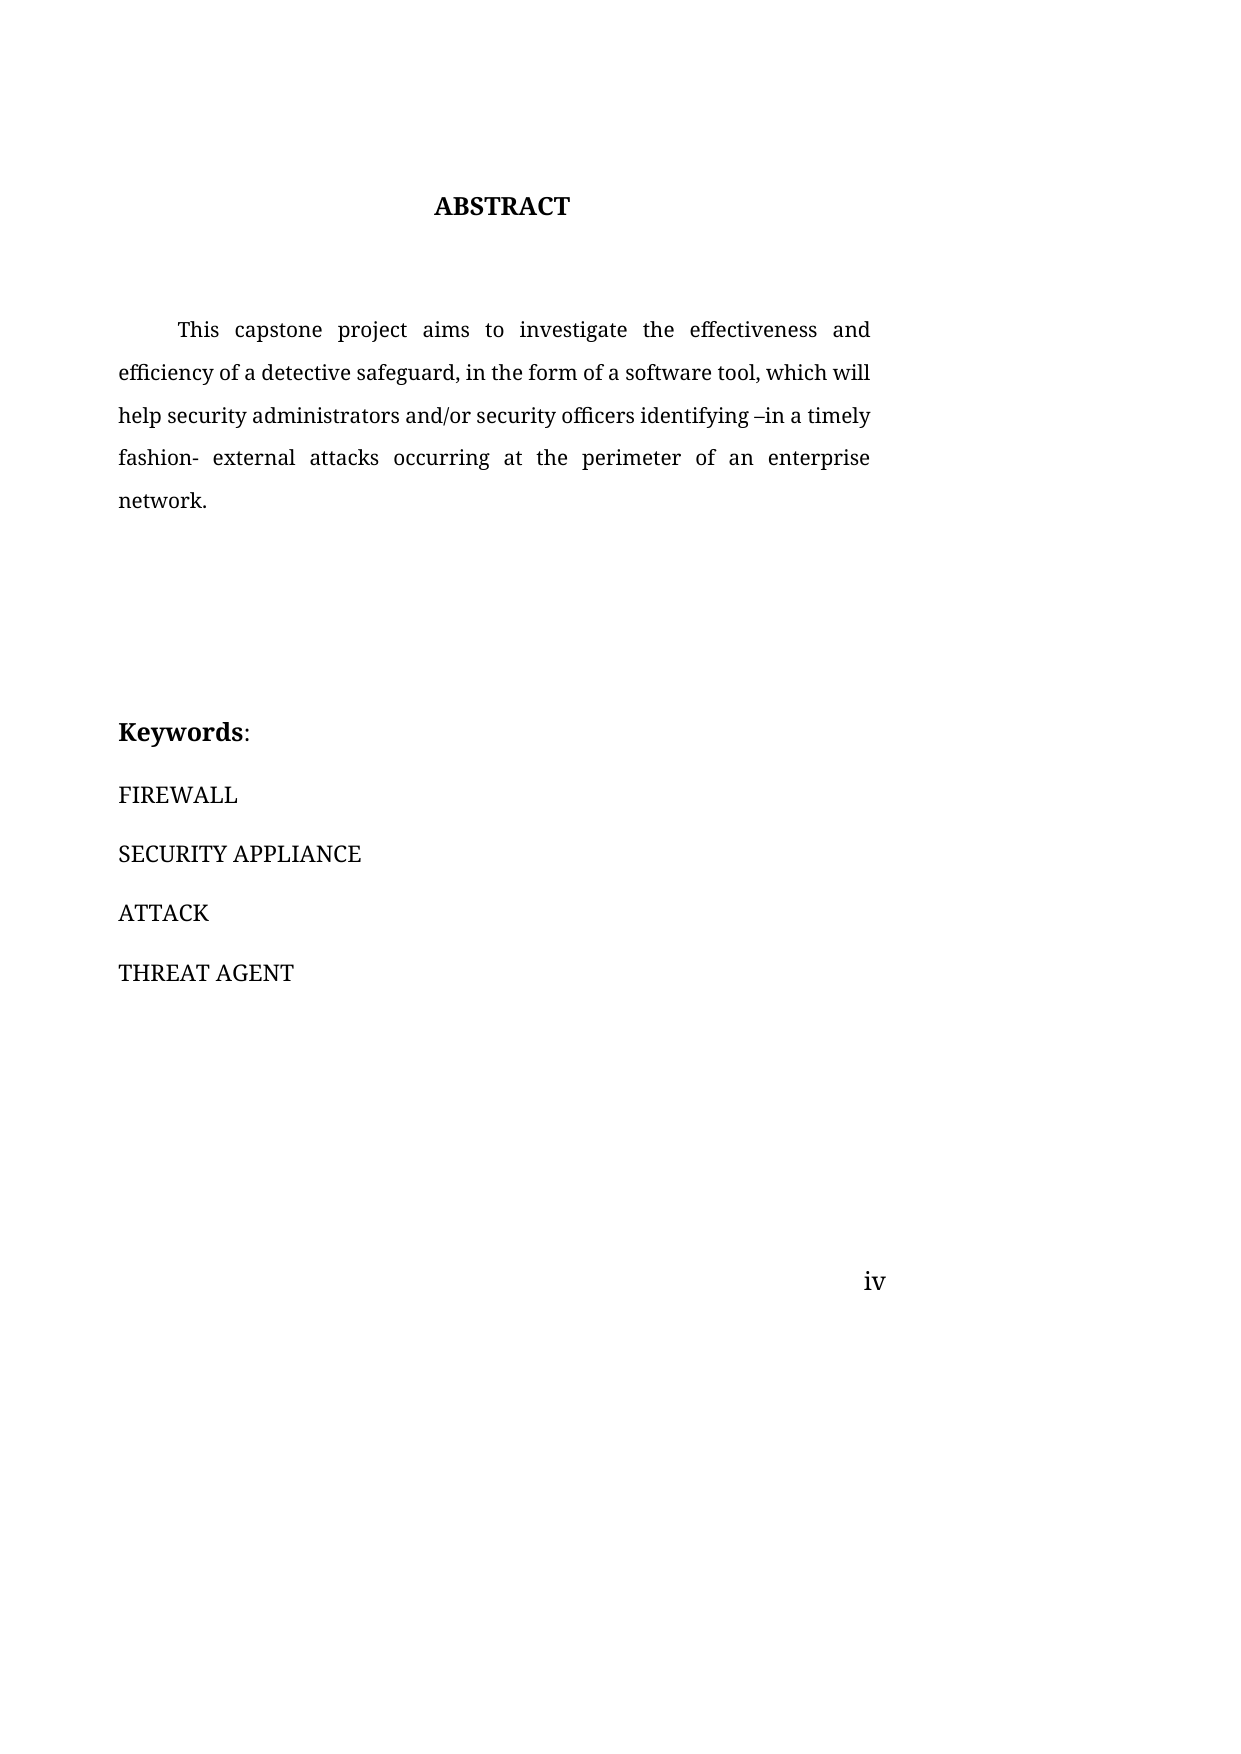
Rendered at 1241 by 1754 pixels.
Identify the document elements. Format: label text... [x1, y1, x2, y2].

text This capstone project aims to investigate the effectiveness and efficiency of a detective safeguard, in the form of a software tool, which will help security administrators and/or security officers identifying –in a timely fashion- external attacks occurring at the perimeter of an enterprise network. [118, 316, 871, 514]
text SECURITY APPLIANCE [118, 838, 886, 869]
text ATTACK [118, 897, 886, 928]
text THREAT AGENT [118, 957, 886, 988]
text Keywords: [118, 715, 886, 749]
subtitle Abstract [118, 188, 886, 223]
text FIREWALL [118, 778, 886, 810]
